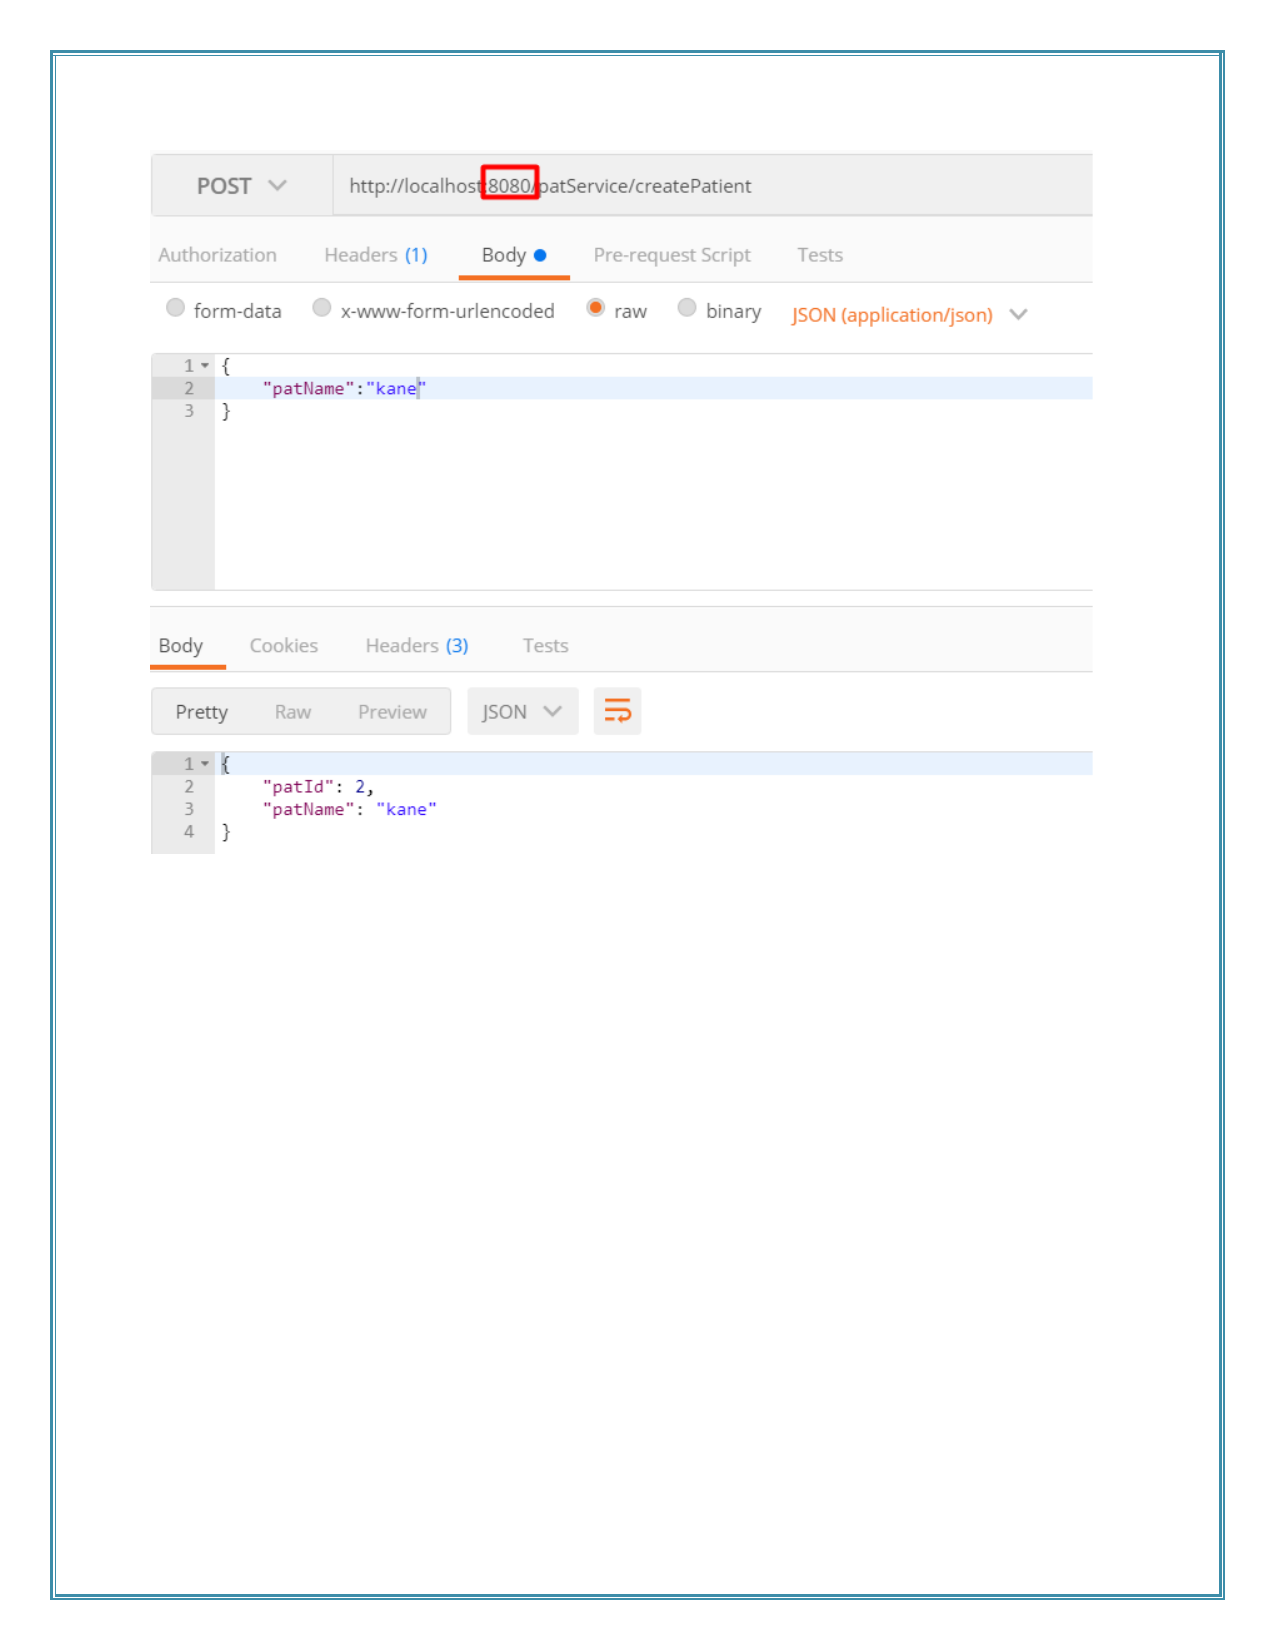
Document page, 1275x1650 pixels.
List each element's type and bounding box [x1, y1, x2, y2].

picture [150, 150, 1093, 854]
